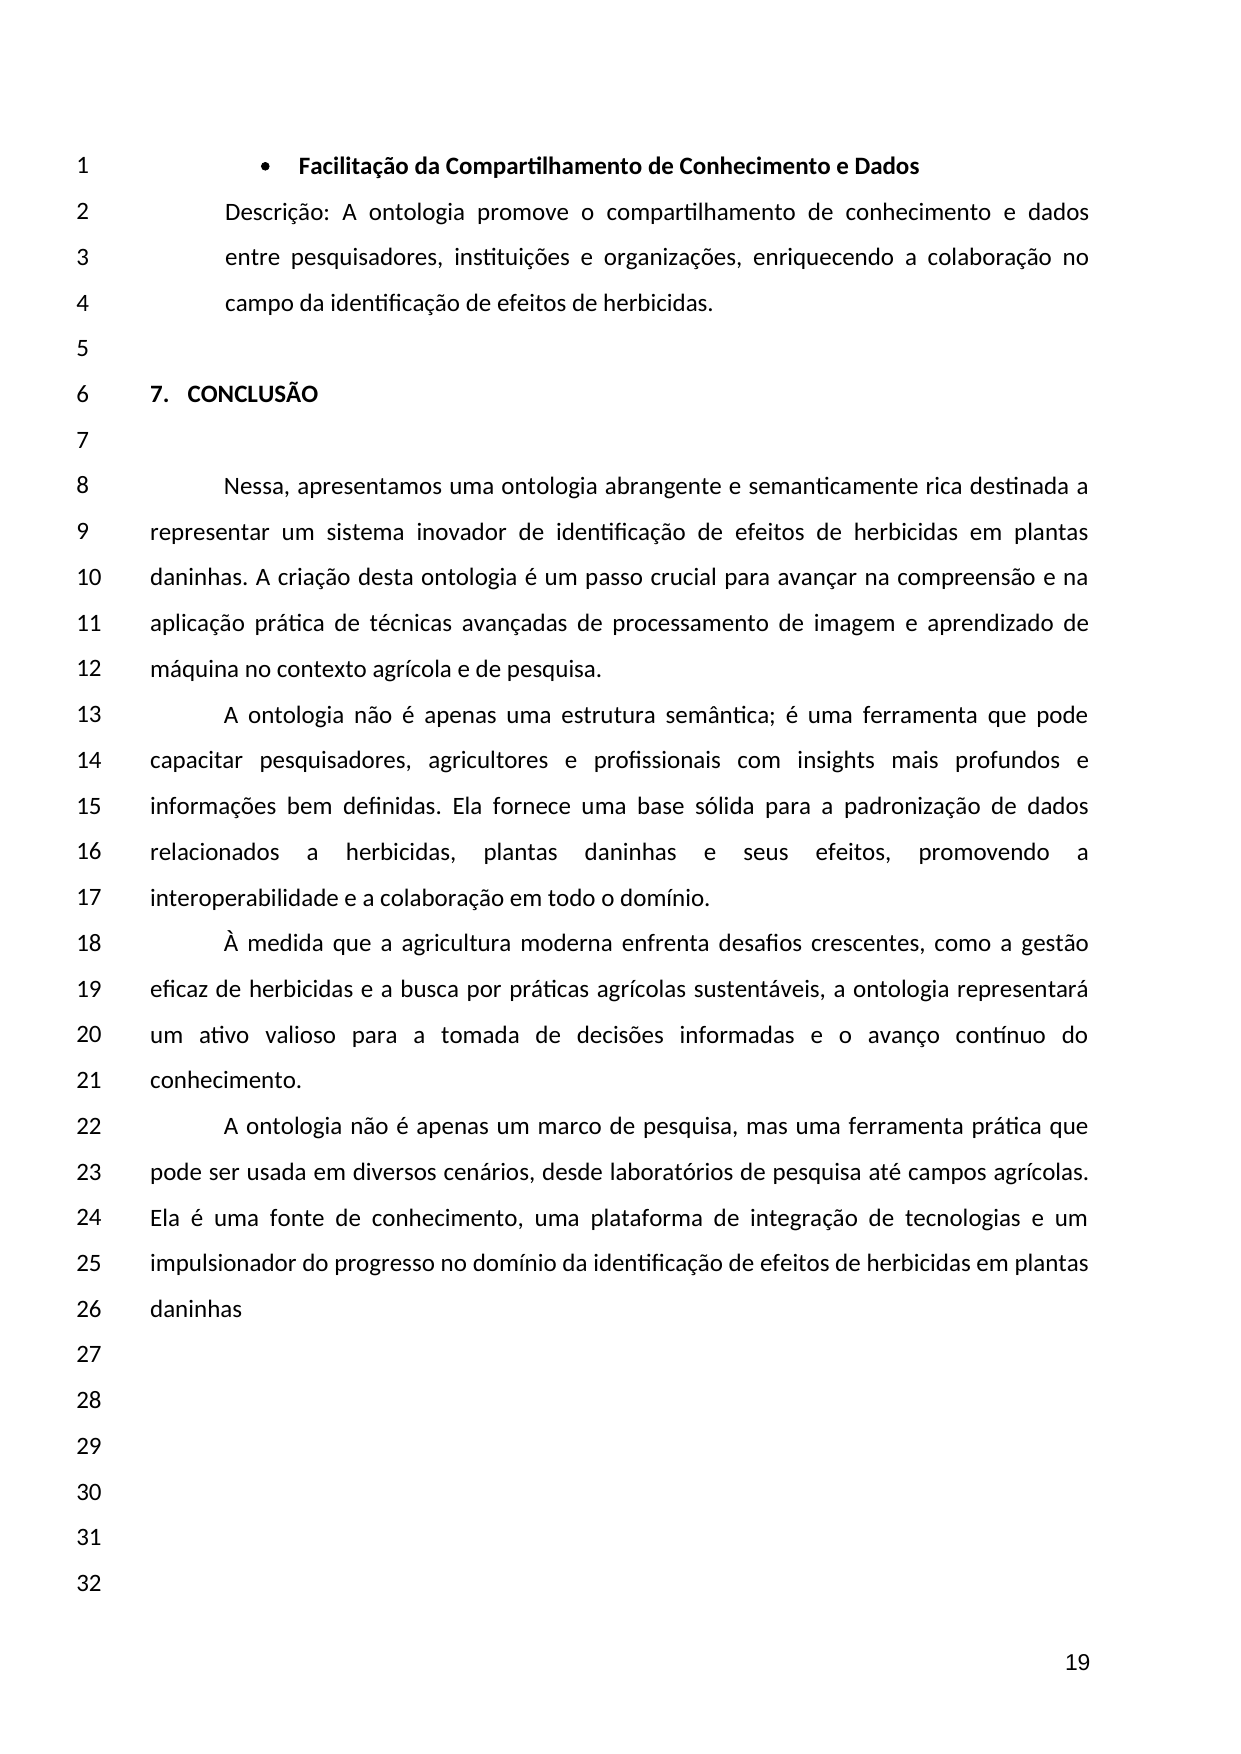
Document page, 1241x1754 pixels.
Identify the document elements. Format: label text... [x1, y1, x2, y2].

text Nessa, apresentamos uma ontologia abrangente e semanticamente rica destinada a representar um sistema inovador de identificação de efeitos de herbicidas em plantas daninhas. A criação desta ontologia é um passo crucial para avançar na compreensão e na aplicação prática de técnicas avançadas de processamento de imagem e aprendizado de máquina no contexto agrícola e de pesquisa. [150, 470, 1090, 683]
text Descrição: A ontologia promove o compartilhamento de conhecimento e dados entre pesquisadores, instituições e organizações, enriquecendo a colaboração no campo da identificação de efeitos de herbicidas. [225, 196, 1090, 318]
text A ontologia não é apenas uma estrutura semântica; é uma ferramenta que pode capacitar pesquisadores, agricultores e profissionais com insights mais profundos e informações bem definidas. Ela fornece uma base sólida para a padronização de dados relacionados a herbicidas, plantas daninhas e seus efeitos, promovendo a interoperabilidade e a colaboração em todo o domínio. [150, 699, 1090, 912]
text À medida que a agricultura moderna enfrenta desafios crescentes, como a gestão eficaz de herbicidas e a busca por práticas agrícolas sustentáveis, a ontologia representará um ativo valioso para a tomada de decisões informadas e o avanço contínuo do conhecimento. [150, 927, 1090, 1095]
list Facilitação da Compartilhamento de Conhecimento e Dados [261, 150, 1090, 181]
text A ontologia não é apenas um marco de pesquisa, mas uma ferramenta prática que pode ser usada em diversos cenários, desde laboratórios de pesquisa até campos agrícolas. Ela é uma fonte de conhecimento, uma plataforma de integração de tecnologias e um impulsionador do progresso no domínio da identificação de efeitos de herbicidas em plantas daninhas [150, 1110, 1090, 1324]
subtitle CONCLUSÃO [150, 379, 1090, 409]
